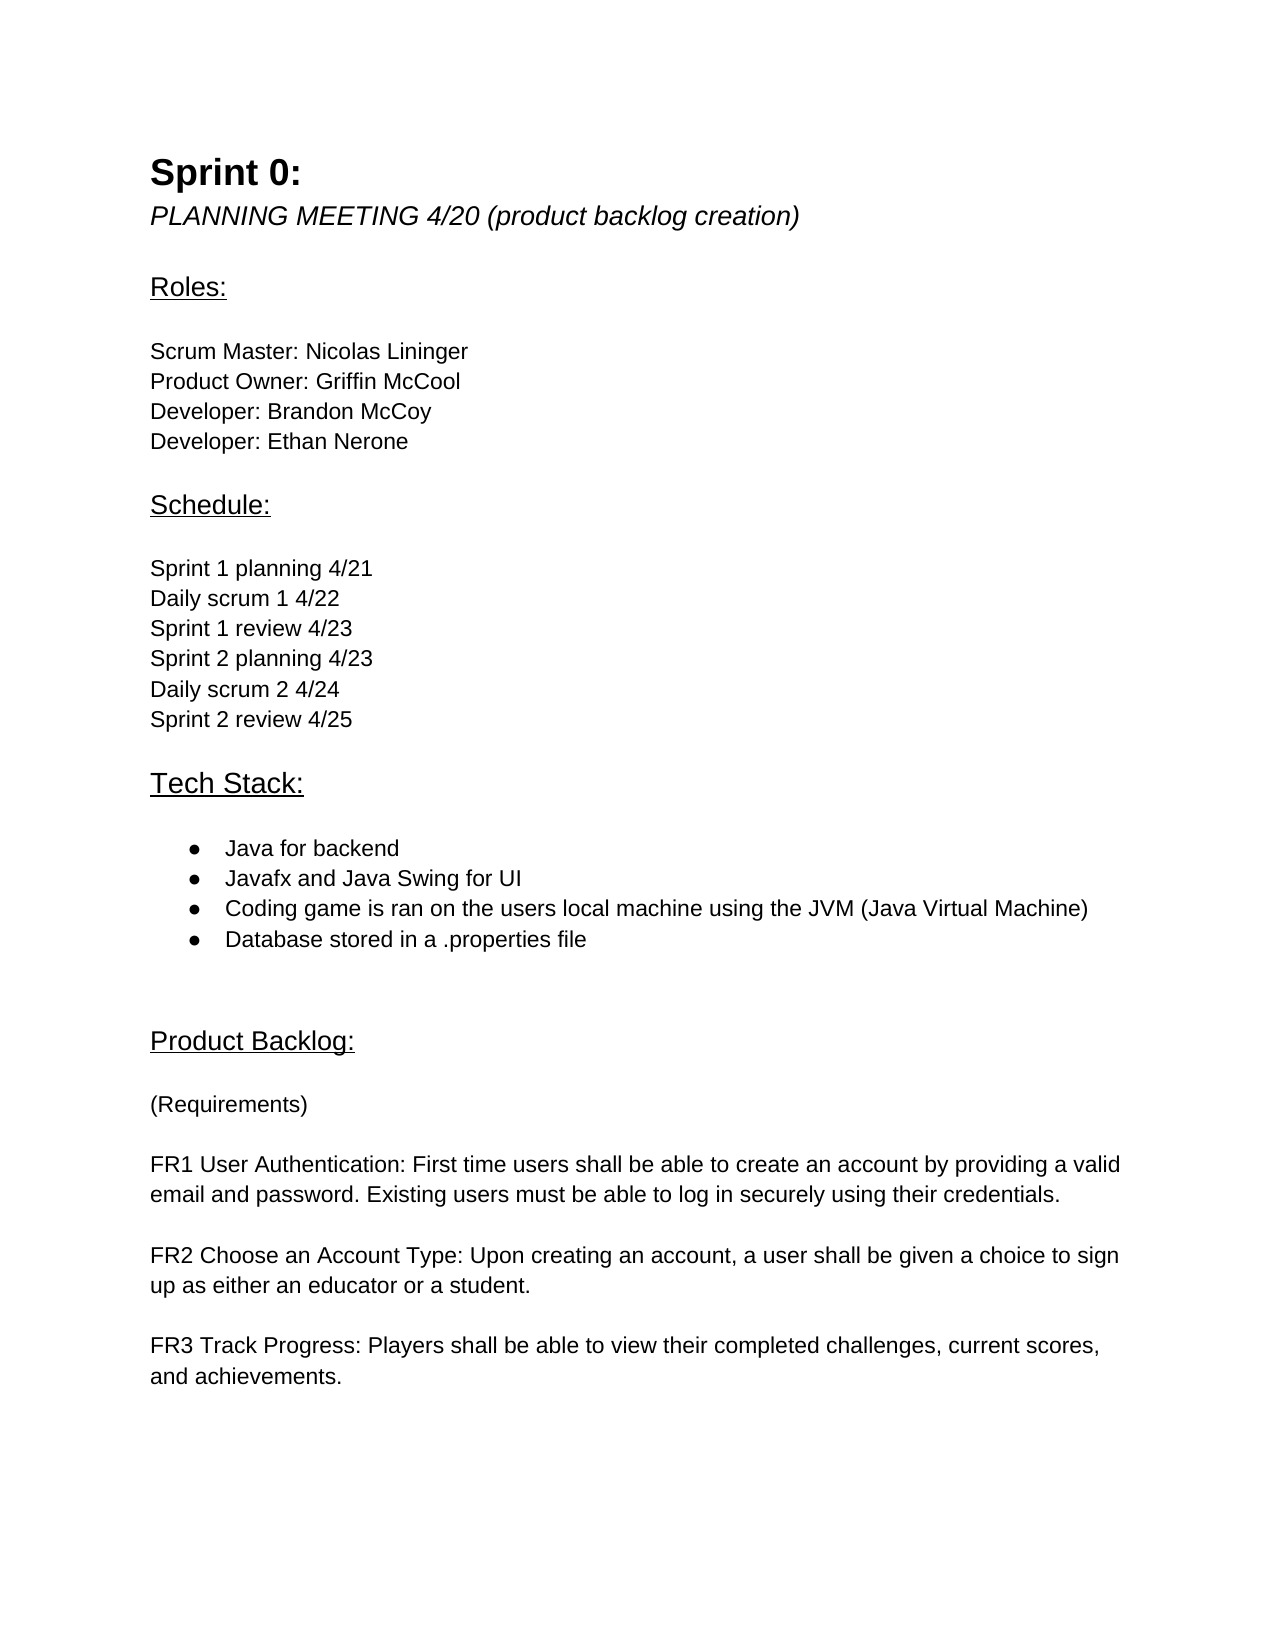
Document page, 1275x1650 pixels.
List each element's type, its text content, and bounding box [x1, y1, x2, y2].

text PLANNING MEETING 4/20 (product backlog creation) [150, 199, 1125, 231]
text Scrum Master: Nicolas Lininger Product Owner: Griffin McCool Developer: Brandon McCoy [150, 338, 1125, 424]
text Sprint 1 planning 4/21 [150, 555, 1125, 581]
list Coding game is ran on the users local machine using the JVM (Java Virtual Machine) [187, 895, 1125, 922]
text FR1 User Authentication: First time users shall be able to create an account by providing a valid email and password. Existing users must be able to log in securely using their credentials. [150, 1151, 1125, 1208]
text Product Backlog: [150, 1024, 1125, 1056]
text Sprint 0: [150, 150, 1125, 193]
text (Requirements) [150, 1091, 1125, 1117]
text Tech Stack: [150, 766, 1125, 800]
list Database stored in a .properties file [187, 926, 1125, 952]
text FR2 Choose an Account Type: Upon creating an account, a user shall be given a choice to sign up as either an educator or a student. [150, 1242, 1125, 1298]
text Daily scrum 1 4/22 [150, 585, 1125, 611]
text Daily scrum 2 4/24 [150, 676, 1125, 702]
text Schedule: [150, 489, 1125, 520]
text Sprint 2 review 4/25 [150, 706, 1125, 732]
text Roles: [150, 271, 1125, 303]
list Javafx and Java Swing for UI [187, 865, 1125, 892]
list Java for backend [187, 835, 1125, 861]
text Developer: Ethan Nerone [150, 428, 1125, 454]
text FR3 Track Progress: Players shall be able to view their completed challenges, current scores, and achievements. [150, 1332, 1125, 1389]
text Sprint 2 planning 4/23 [150, 645, 1125, 672]
text Sprint 1 review 4/23 [150, 615, 1125, 642]
